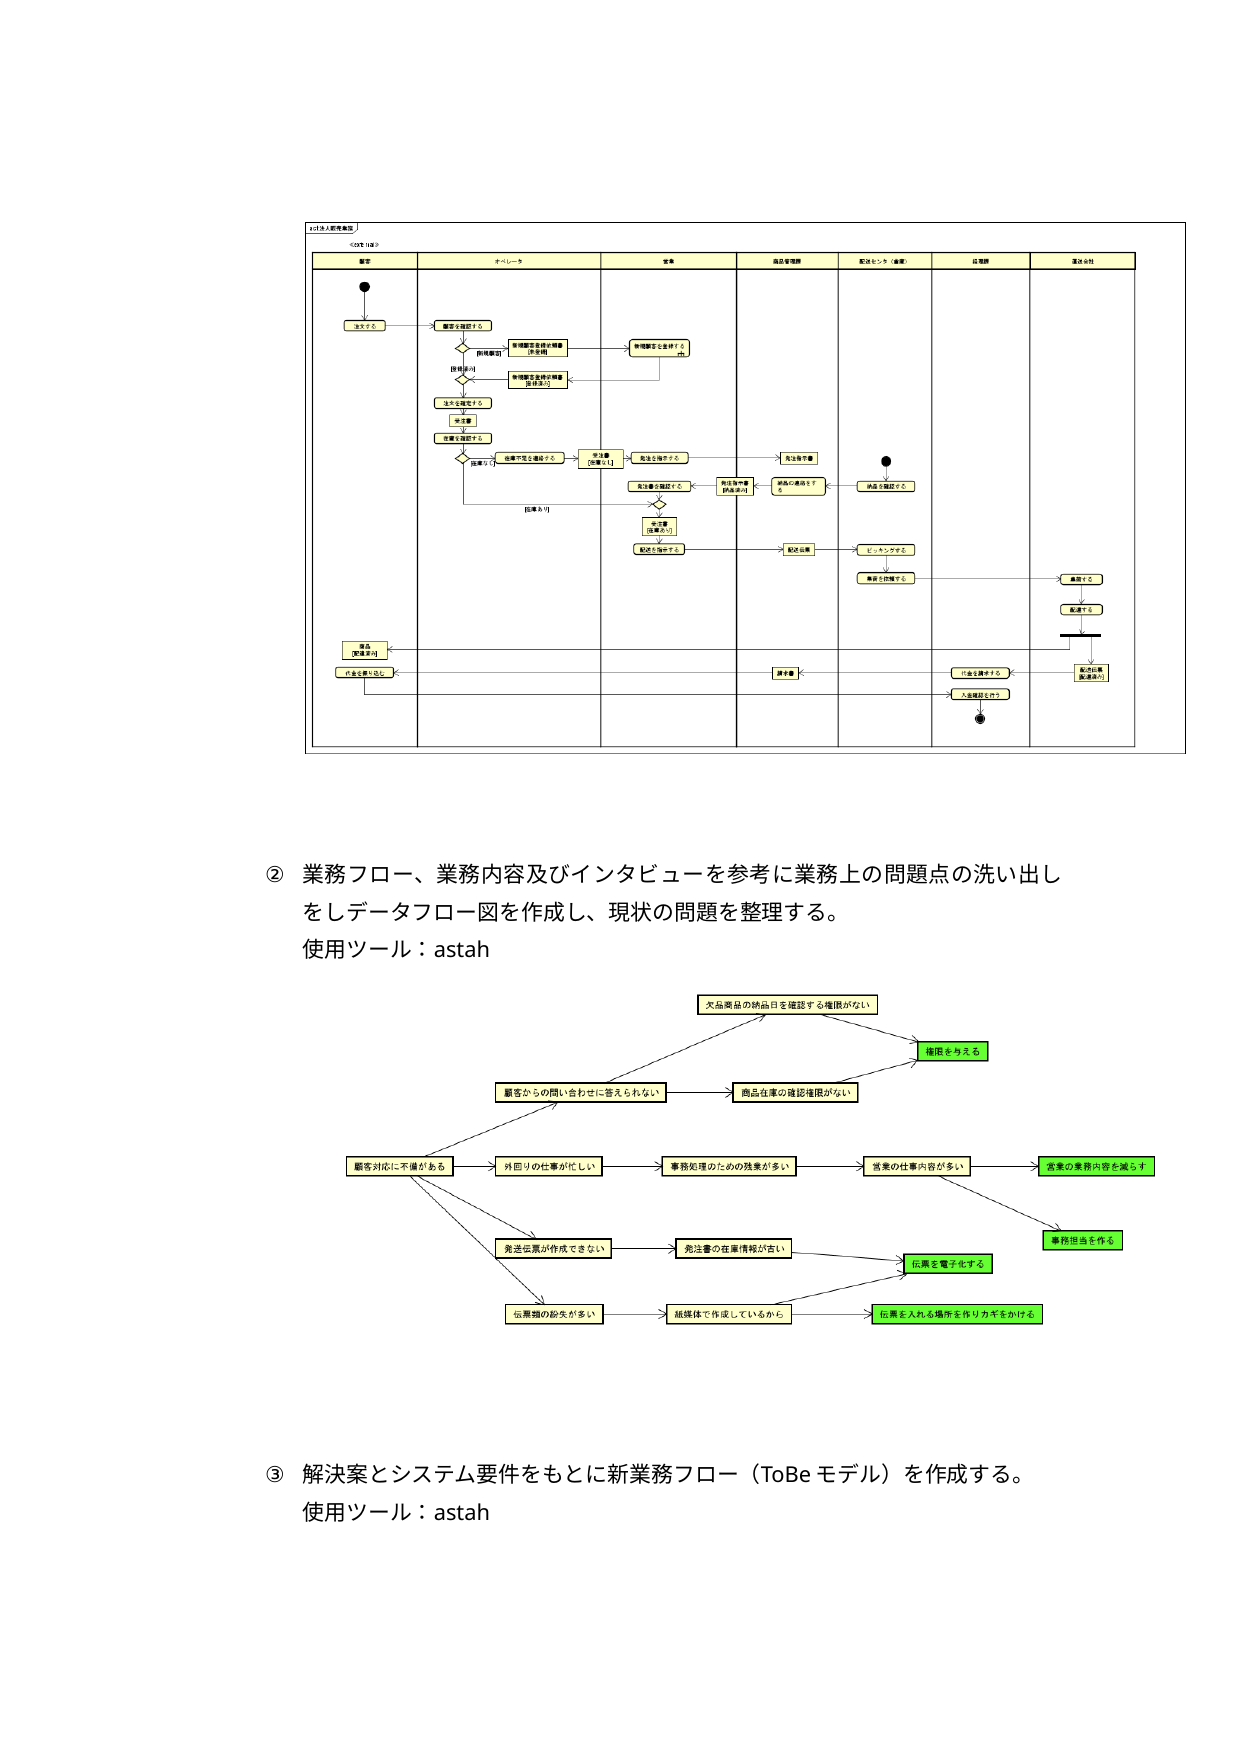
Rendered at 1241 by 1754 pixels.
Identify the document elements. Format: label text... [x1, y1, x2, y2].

picture [302, 966, 1188, 1372]
list 使用ツール：astah [302, 929, 1063, 966]
picture [302, 216, 1188, 758]
list 業務フロー、業務内容及びインタビューを参考に業務上の問題点の洗い出しをしデータフロー図を作成し、現状の問題を整理する。 [265, 854, 1063, 929]
list 解決案とシステム要件をもとに新業務フロー（ToBeモデル）を作成する。 [265, 1454, 1063, 1492]
text 使用ツール：astah [265, 1492, 1063, 1529]
